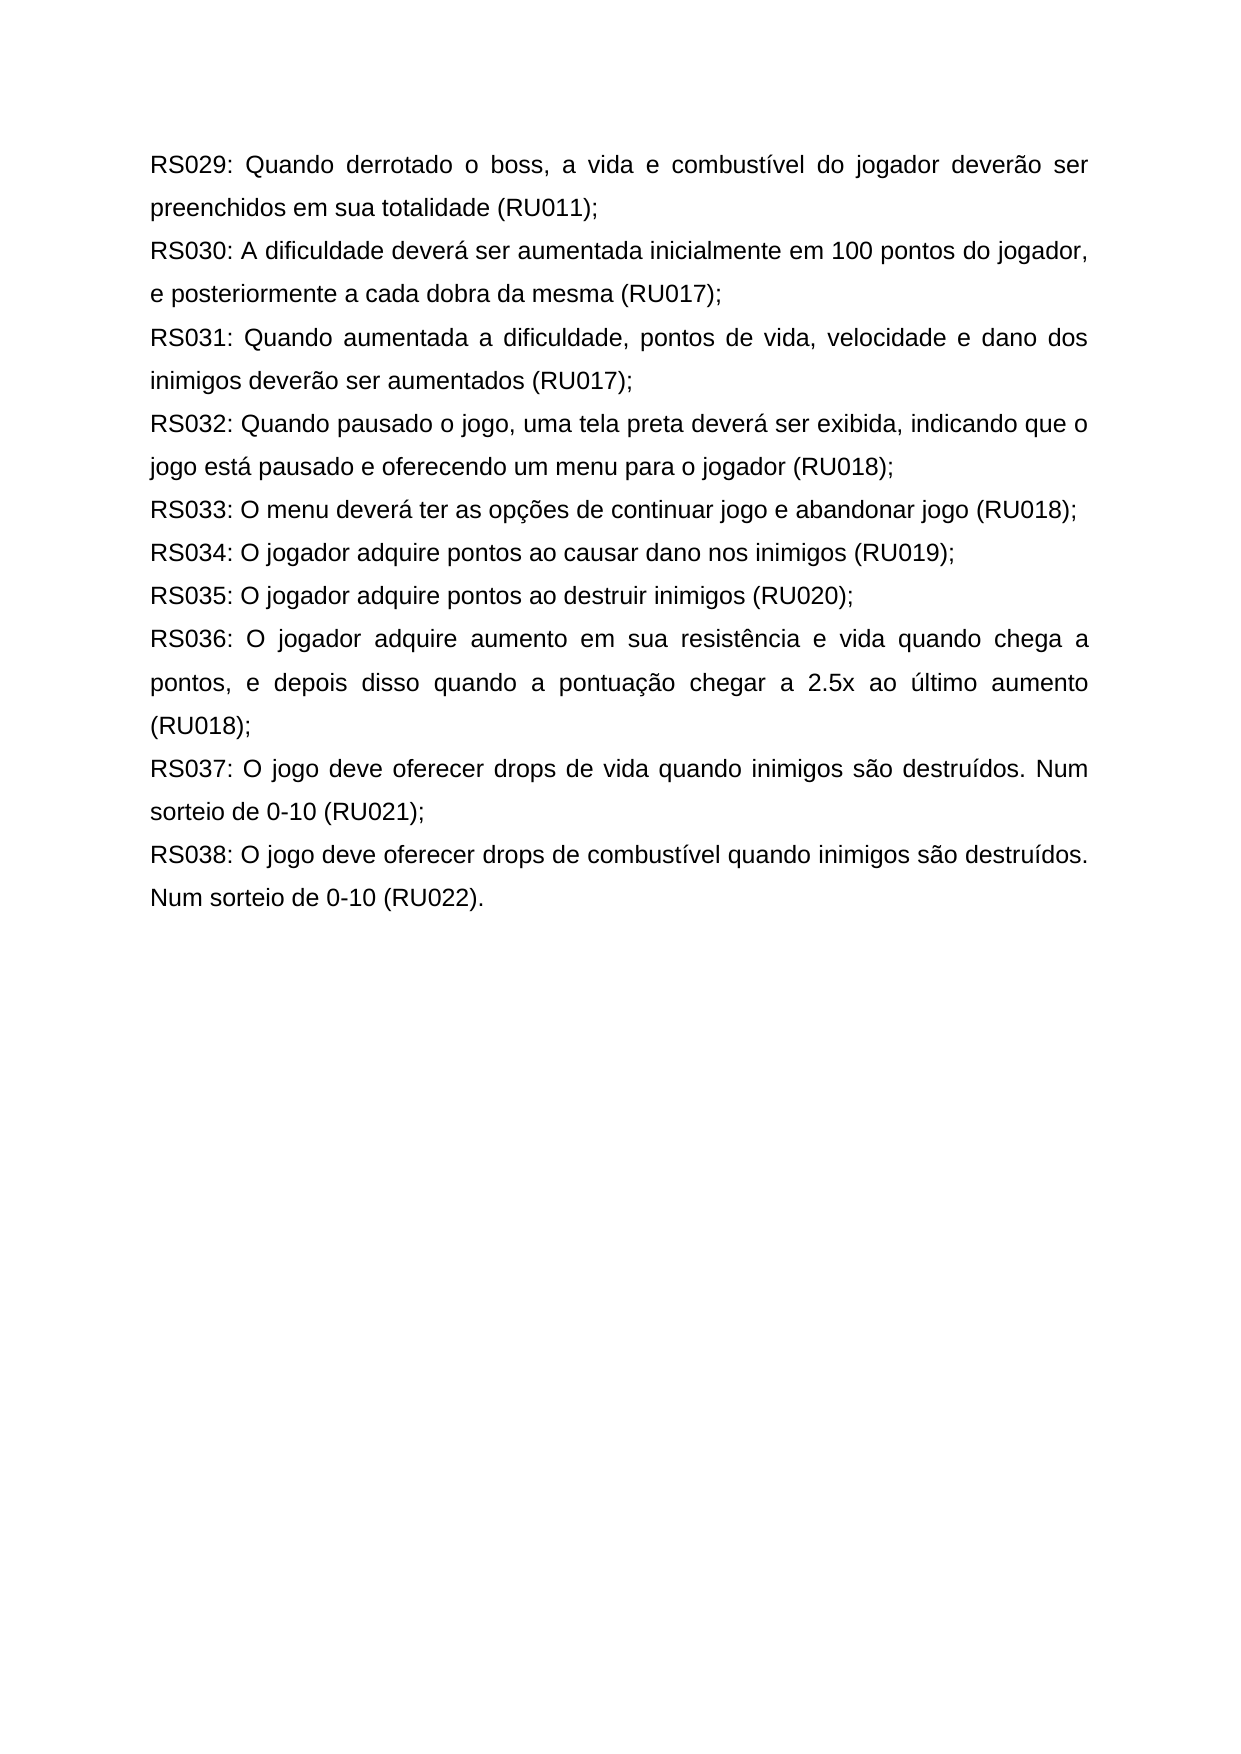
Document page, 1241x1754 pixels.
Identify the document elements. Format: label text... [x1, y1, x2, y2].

text RS031: Quando aumentada a dificuldade, pontos de vida, velocidade e dano dos inimigos deverão ser aumentados (RU017); [150, 322, 1090, 394]
text RS032: Quando pausado o jogo, uma tela preta deverá ser exibida, indicando que o jogo está pausado e oferecendo um menu para o jogador (RU018); [150, 409, 1090, 481]
text RS035: O jogador adquire pontos ao destruir inimigos (RU020); [150, 581, 1090, 610]
text RS034: O jogador adquire pontos ao causar dano nos inimigos (RU019); [150, 538, 1090, 567]
text RS038: O jogo deve oferecer drops de combustível quando inimigos são destruídos. Num sorteio de 0-10 (RU022). [150, 840, 1090, 912]
text RS036: O jogador adquire aumento em sua resistência e vida quando chega a pontos, e depois disso quando a pontuação chegar a 2.5x ao último aumento (RU018); [150, 624, 1090, 739]
text RS037: O jogo deve oferecer drops de vida quando inimigos são destruídos. Num sorteio de 0-10 (RU021); [150, 754, 1090, 826]
text RS033: O menu deverá ter as opções de continuar jogo e abandonar jogo (RU018); [150, 495, 1090, 524]
text RS029: Quando derrotado o boss, a vida e combustível do jogador deverão ser preenchidos em sua totalidade (RU011); [150, 150, 1090, 222]
text RS030: A dificuldade deverá ser aumentada inicialmente em 100 pontos do jogador, e posteriormente a cada dobra da mesma (RU017); [150, 236, 1090, 308]
